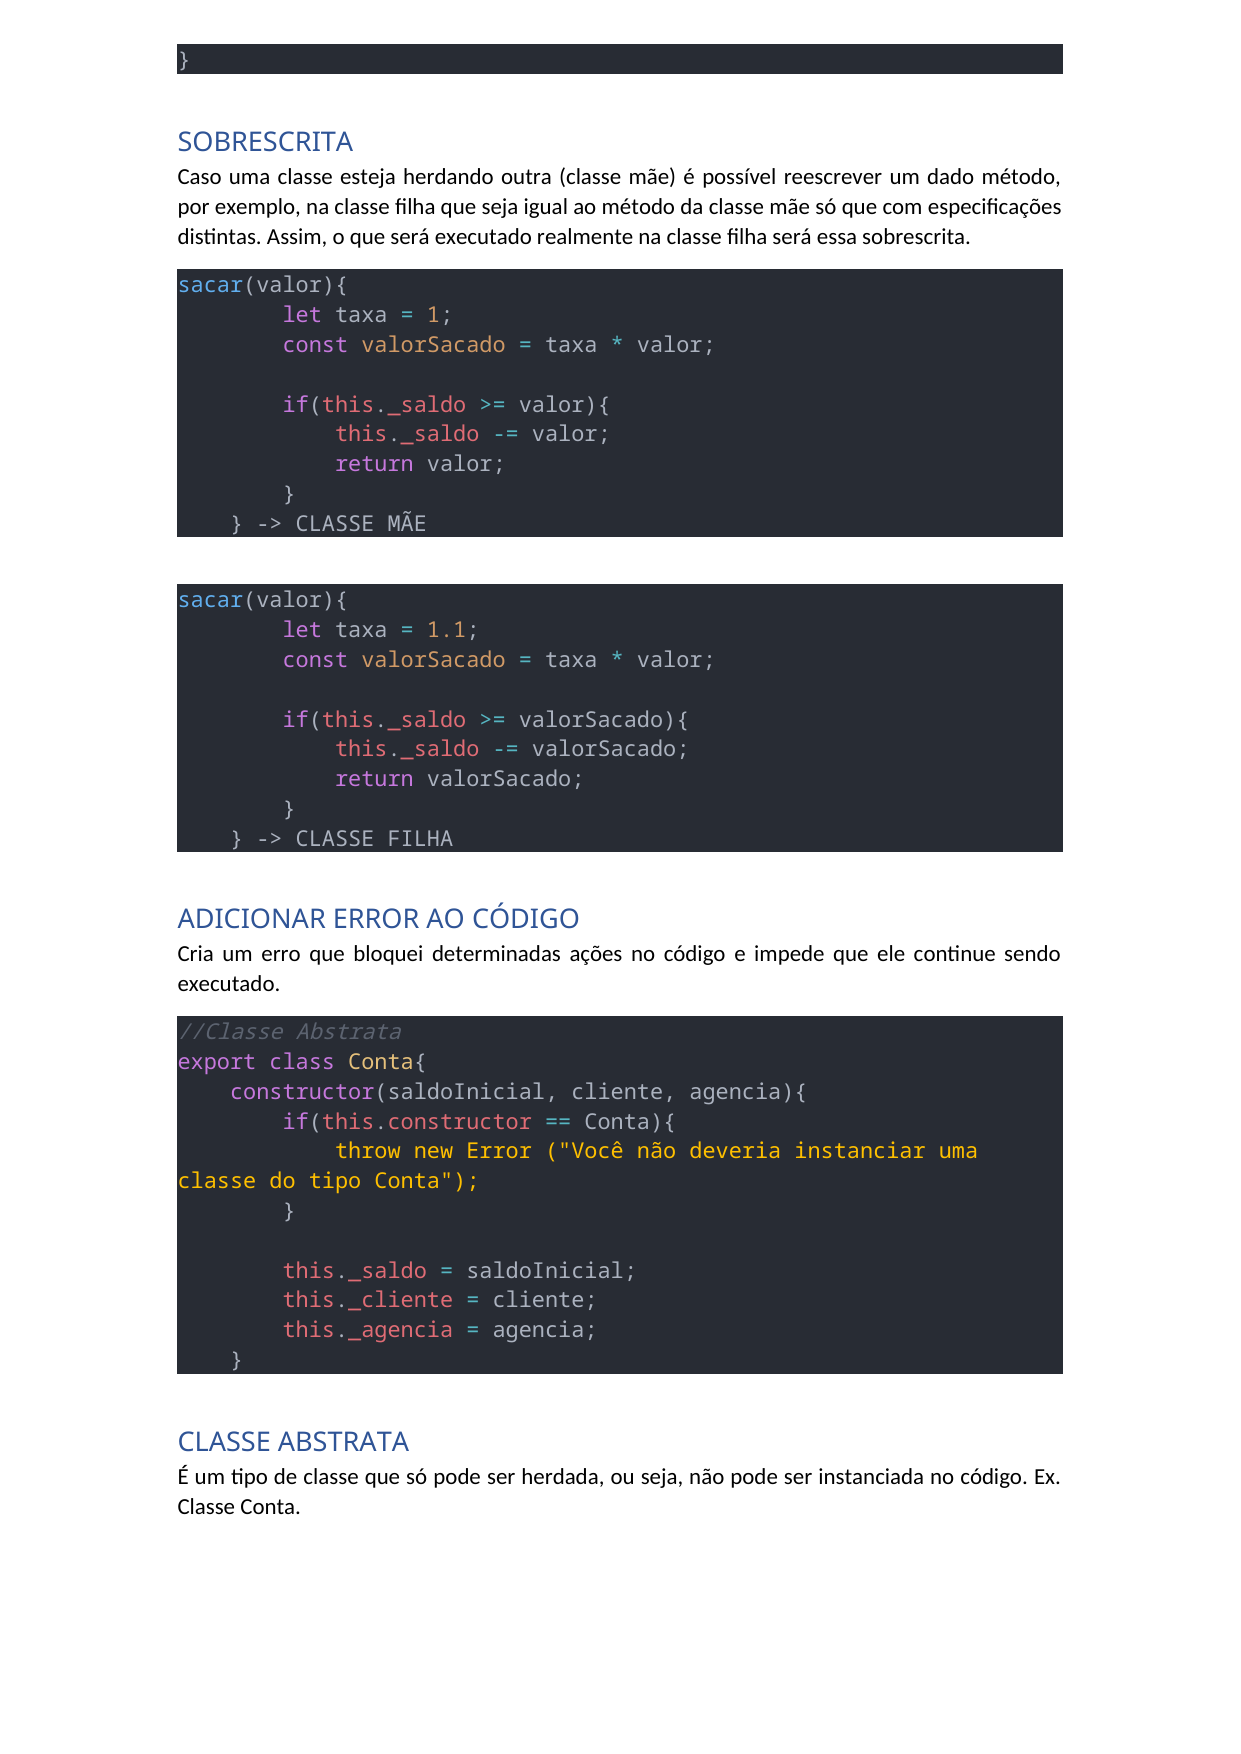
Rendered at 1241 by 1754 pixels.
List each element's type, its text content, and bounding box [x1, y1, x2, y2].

text } [177, 1195, 1063, 1225]
text this._saldo -= valorSacado; [177, 733, 1063, 763]
text const valorSacado = taxa * valor; [177, 644, 1063, 674]
text } [177, 1344, 1063, 1374]
text if(this._saldo >= valorSacado){ [177, 703, 1063, 733]
text this._saldo = saldoInicial; [177, 1254, 1063, 1284]
text Caso uma classe esteja herdando outra (classe mãe) é possível reescrever um dado método, por exemplo, na classe filha que seja igual ao método da classe mãe só que com especificações distintas. Assim, o que será executado realmente na classe filha será essa sobrescrita. [177, 162, 1063, 251]
text if(this._saldo >= valor){ [177, 388, 1063, 418]
text this._agencia = agencia; [177, 1314, 1063, 1344]
subtitle ADICIONAR ERROR AO CÓDIGO [177, 899, 1063, 936]
text return valor; [177, 448, 1063, 478]
text throw new Error ("Você não deveria instanciar uma classe do tipo Conta"); [177, 1135, 1063, 1195]
text } [177, 478, 1063, 508]
text É um tipo de classe que só pode ser herdada, ou seja, não pode ser instanciada no código. Ex. Classe Conta. [177, 1462, 1063, 1521]
text export class Conta{ [177, 1046, 1063, 1076]
text Cria um erro que bloquei determinadas ações no código e impede que ele continue sendo executado. [177, 939, 1063, 997]
text } [177, 793, 1063, 823]
text let taxa = 1; [177, 299, 1063, 329]
subtitle SOBRESCRITA [177, 122, 1063, 159]
text //Classe Abstrata [177, 1016, 1063, 1046]
text } [177, 44, 1063, 74]
text if(this.constructor == Conta){ [177, 1106, 1063, 1135]
subtitle CLASSE ABSTRATA [177, 1422, 1063, 1459]
text let taxa = 1.1; [177, 614, 1063, 644]
text return valorSacado; [177, 763, 1063, 793]
text } -> CLASSE MÃE [177, 508, 1063, 537]
text } -> CLASSE FILHA [177, 823, 1063, 852]
text constructor(saldoInicial, cliente, agencia){ [177, 1076, 1063, 1106]
text sacar(valor){ [177, 584, 1063, 614]
text this._saldo -= valor; [177, 418, 1063, 448]
text const valorSacado = taxa * valor; [177, 329, 1063, 359]
text sacar(valor){ [177, 269, 1063, 299]
text this._cliente = cliente; [177, 1284, 1063, 1314]
